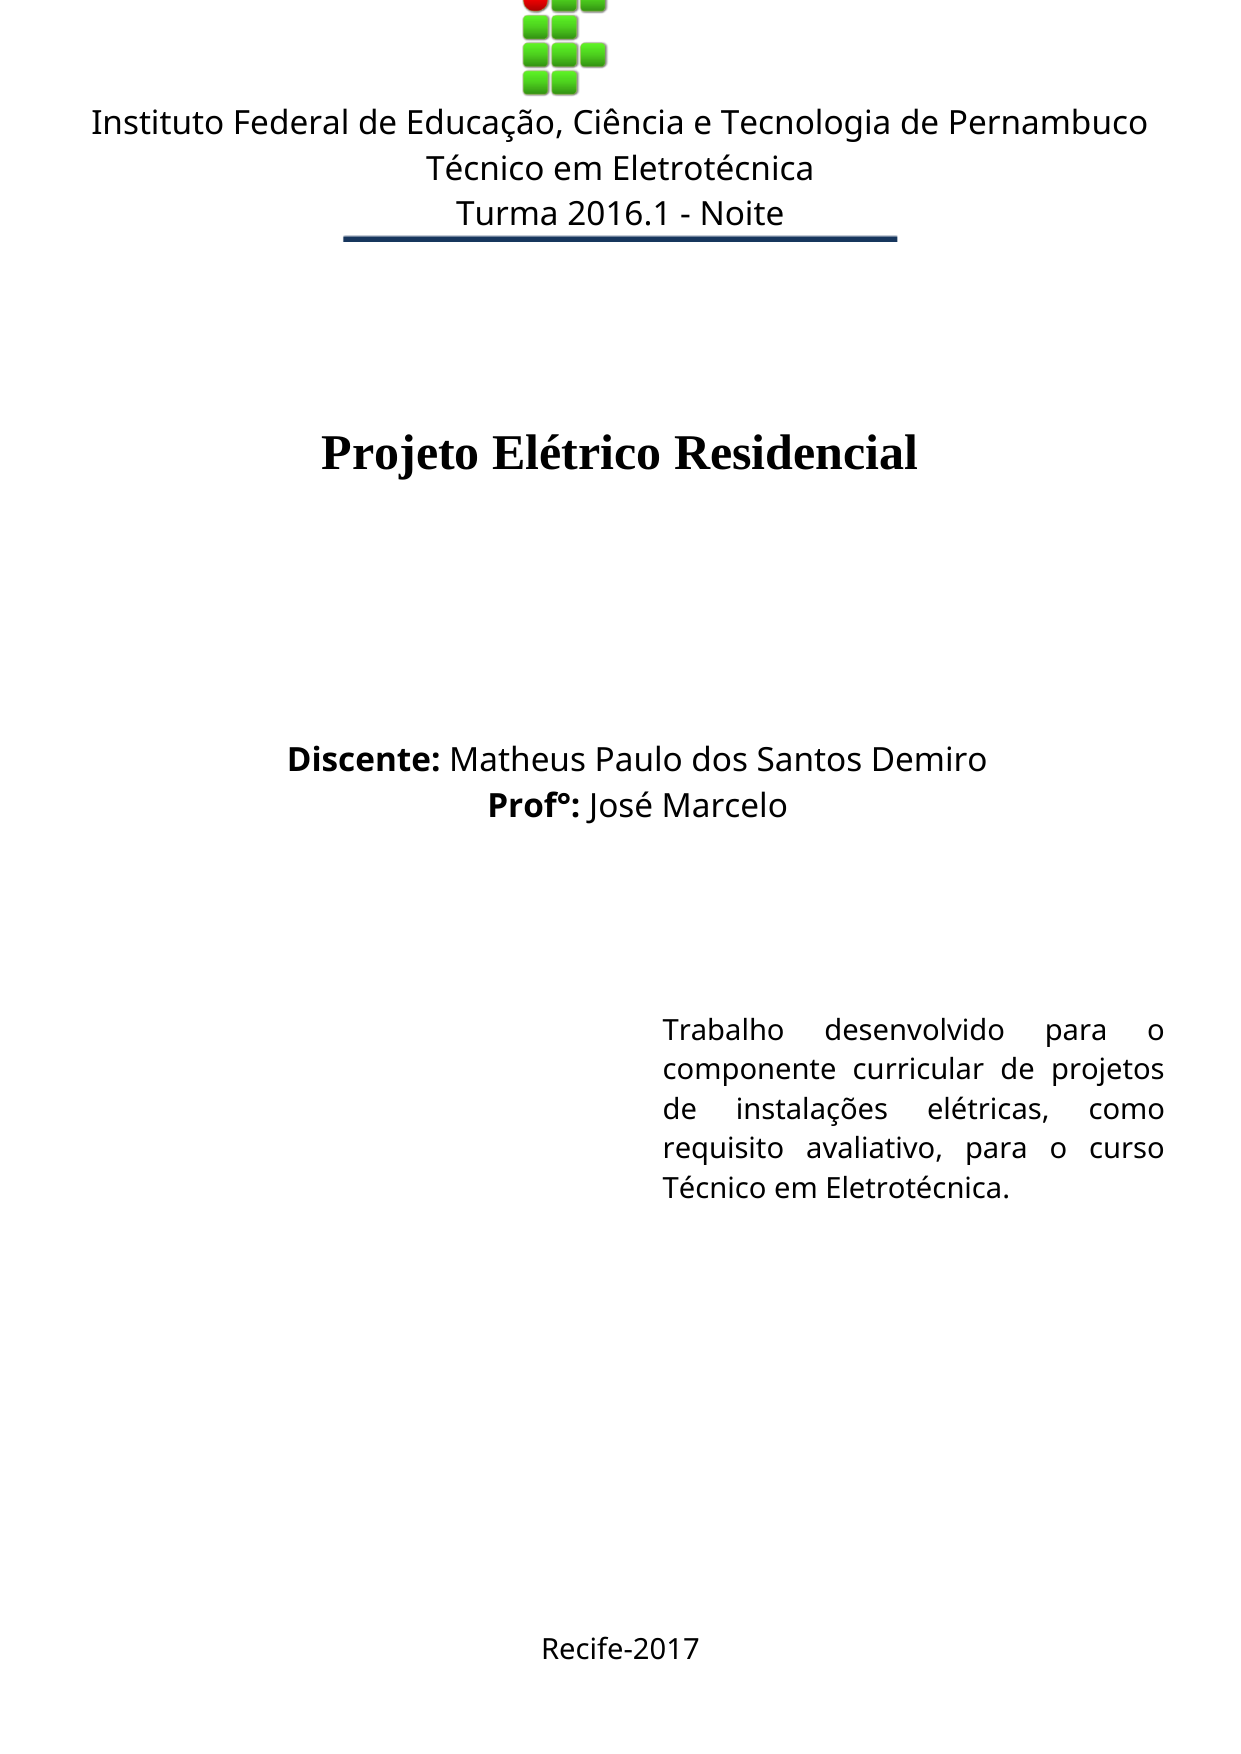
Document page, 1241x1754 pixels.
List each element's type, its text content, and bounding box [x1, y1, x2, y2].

text Instituto Federal de Educação, Ciência e Tecnologia de Pernambuco [75, 99, 1165, 144]
picture [520, 0, 610, 98]
text Discente: Matheus Paulo dos Santos Demiro [75, 736, 1165, 781]
text Técnico em Eletrotécnica [75, 144, 1165, 190]
text Recife-2017 [75, 1628, 1165, 1668]
text Projeto Elétrico Residencial [75, 422, 1165, 480]
text Prof°: José Marcelo [222, 781, 1165, 827]
text Turma 2016.1 - Noite [75, 190, 1165, 235]
picture [342, 235, 898, 242]
text Trabalho desenvolvido para o componente curricular de projetos de instalações elétricas, como requisito avaliativo, para o curso Técnico em Eletrotécnica. [662, 1009, 1165, 1207]
